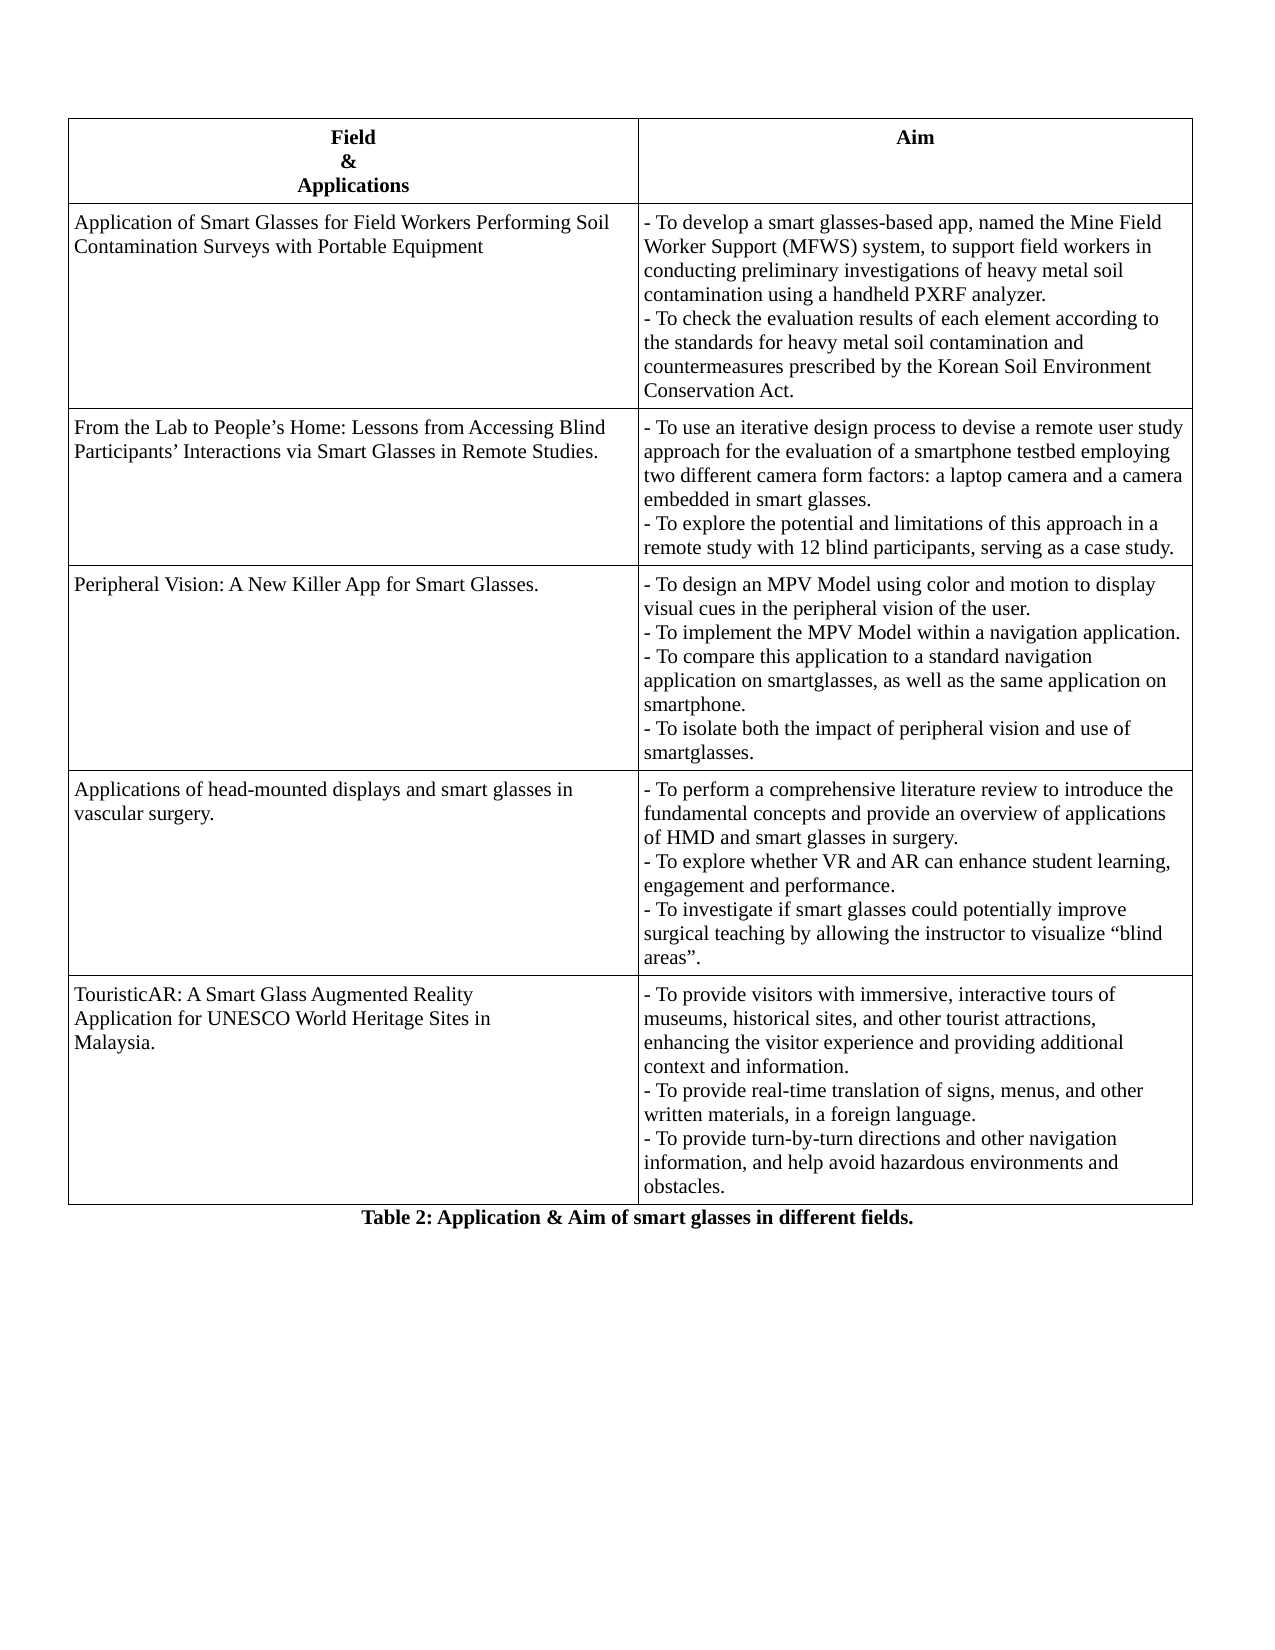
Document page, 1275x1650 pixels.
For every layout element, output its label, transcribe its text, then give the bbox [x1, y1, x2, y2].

text Table 2: Application & Aim of smart glasses in different fields. [118, 1205, 1157, 1229]
table_cell - To perform a comprehensive literature review to introduce the fundamental concepts and provide an overview of applications of HMD and smart glasses in surgery. - To explore whether VR and AR can enhance student learning, engagement and performance. - To investigate if smart glasses could potentially improve surgical teaching by allowing the instructor to visualize “blind areas”. [639, 771, 1192, 975]
table_cell - To use an iterative design process to devise a remote user study approach for the evaluation of a smartphone testbed employing two different camera form factors: a laptop camera and a camera embedded in smart glasses. - To explore the potential and limitations of this approach in a remote study with 12 blind participants, serving as a case study. [639, 409, 1192, 565]
table_cell Peripheral Vision: A New Killer App for Smart Glasses. [69, 566, 638, 770]
table_header Aim [639, 119, 1192, 203]
table_cell Application of Smart Glasses for Field Workers Performing Soil Contamination Surveys with Portable Equipment [69, 204, 638, 408]
table_cell From the Lab to People’s Home: Lessons from Accessing Blind Participants’ Interactions via Smart Glasses in Remote Studies. [69, 409, 638, 565]
table_cell - To develop a smart glasses-based app, named the Mine Field Worker Support (MFWS) system, to support field workers in conducting preliminary investigations of heavy metal soil contamination using a handheld PXRF analyzer. - To check the evaluation results of each element according to the standards for heavy metal soil contamination and countermeasures prescribed by the Korean Soil Environment Conservation Act. [639, 204, 1192, 408]
table_cell - To provide visitors with immersive, interactive tours of museums, historical sites, and other tourist attractions, enhancing the visitor experience and providing additional context and information. - To provide real-time translation of signs, menus, and other written materials, in a foreign language. - To provide turn-by-turn directions and other navigation information, and help avoid hazardous environments and obstacles. [639, 976, 1192, 1204]
table_header Field & Applications [69, 119, 638, 203]
table_cell - To design an MPV Model using color and motion to display visual cues in the peripheral vision of the user. - To implement the MPV Model within a navigation application. - To compare this application to a standard navigation application on smartglasses, as well as the same application on smartphone. - To isolate both the impact of peripheral vision and use of smartglasses. [639, 566, 1192, 770]
table_cell TouristicAR: A Smart Glass Augmented Reality Application for UNESCO World Heritage Sites in Malaysia. [69, 976, 638, 1204]
table_cell Applications of head-mounted displays and smart glasses in vascular surgery. [69, 771, 638, 975]
